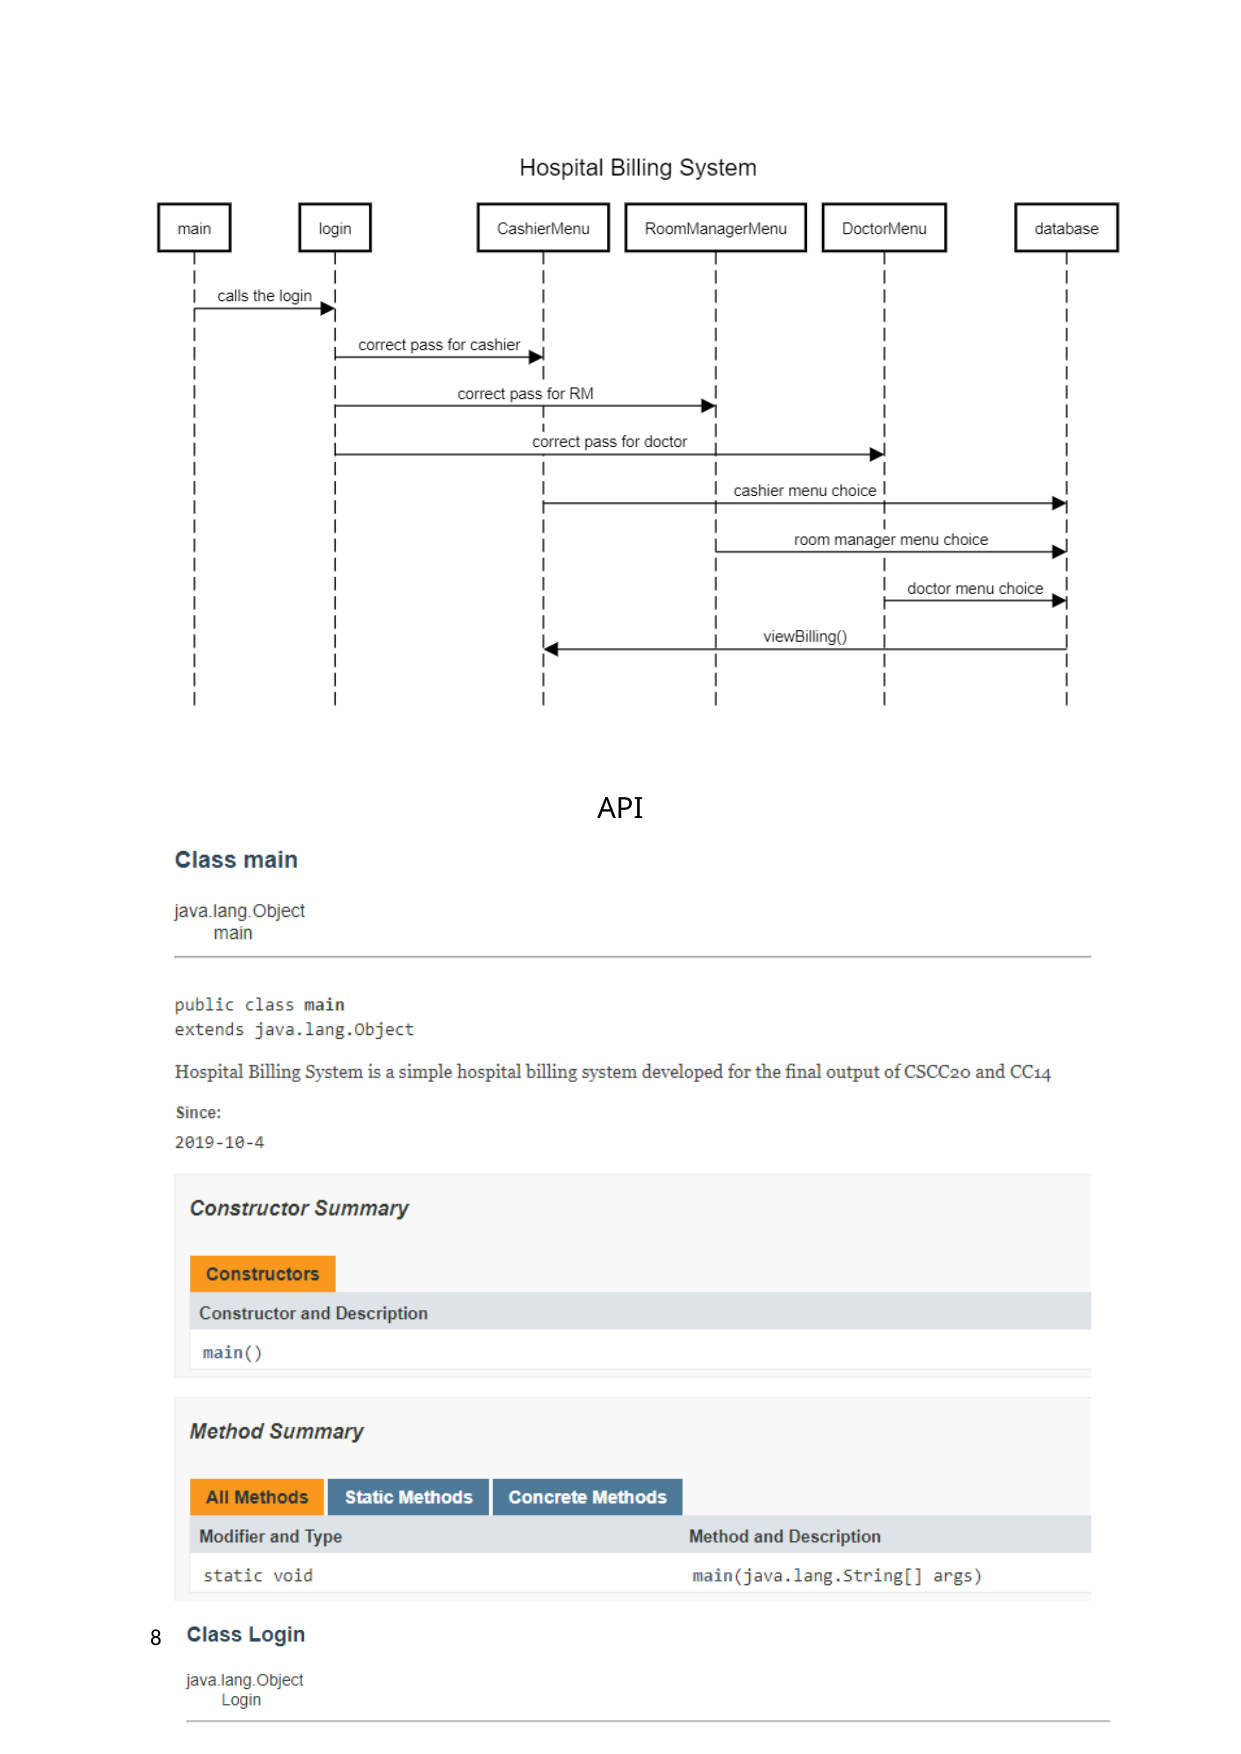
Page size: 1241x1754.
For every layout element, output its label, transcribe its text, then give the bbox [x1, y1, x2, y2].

picture [168, 1608, 1110, 1754]
picture [150, 149, 1126, 710]
picture [150, 829, 1092, 1601]
text API [150, 788, 1090, 827]
